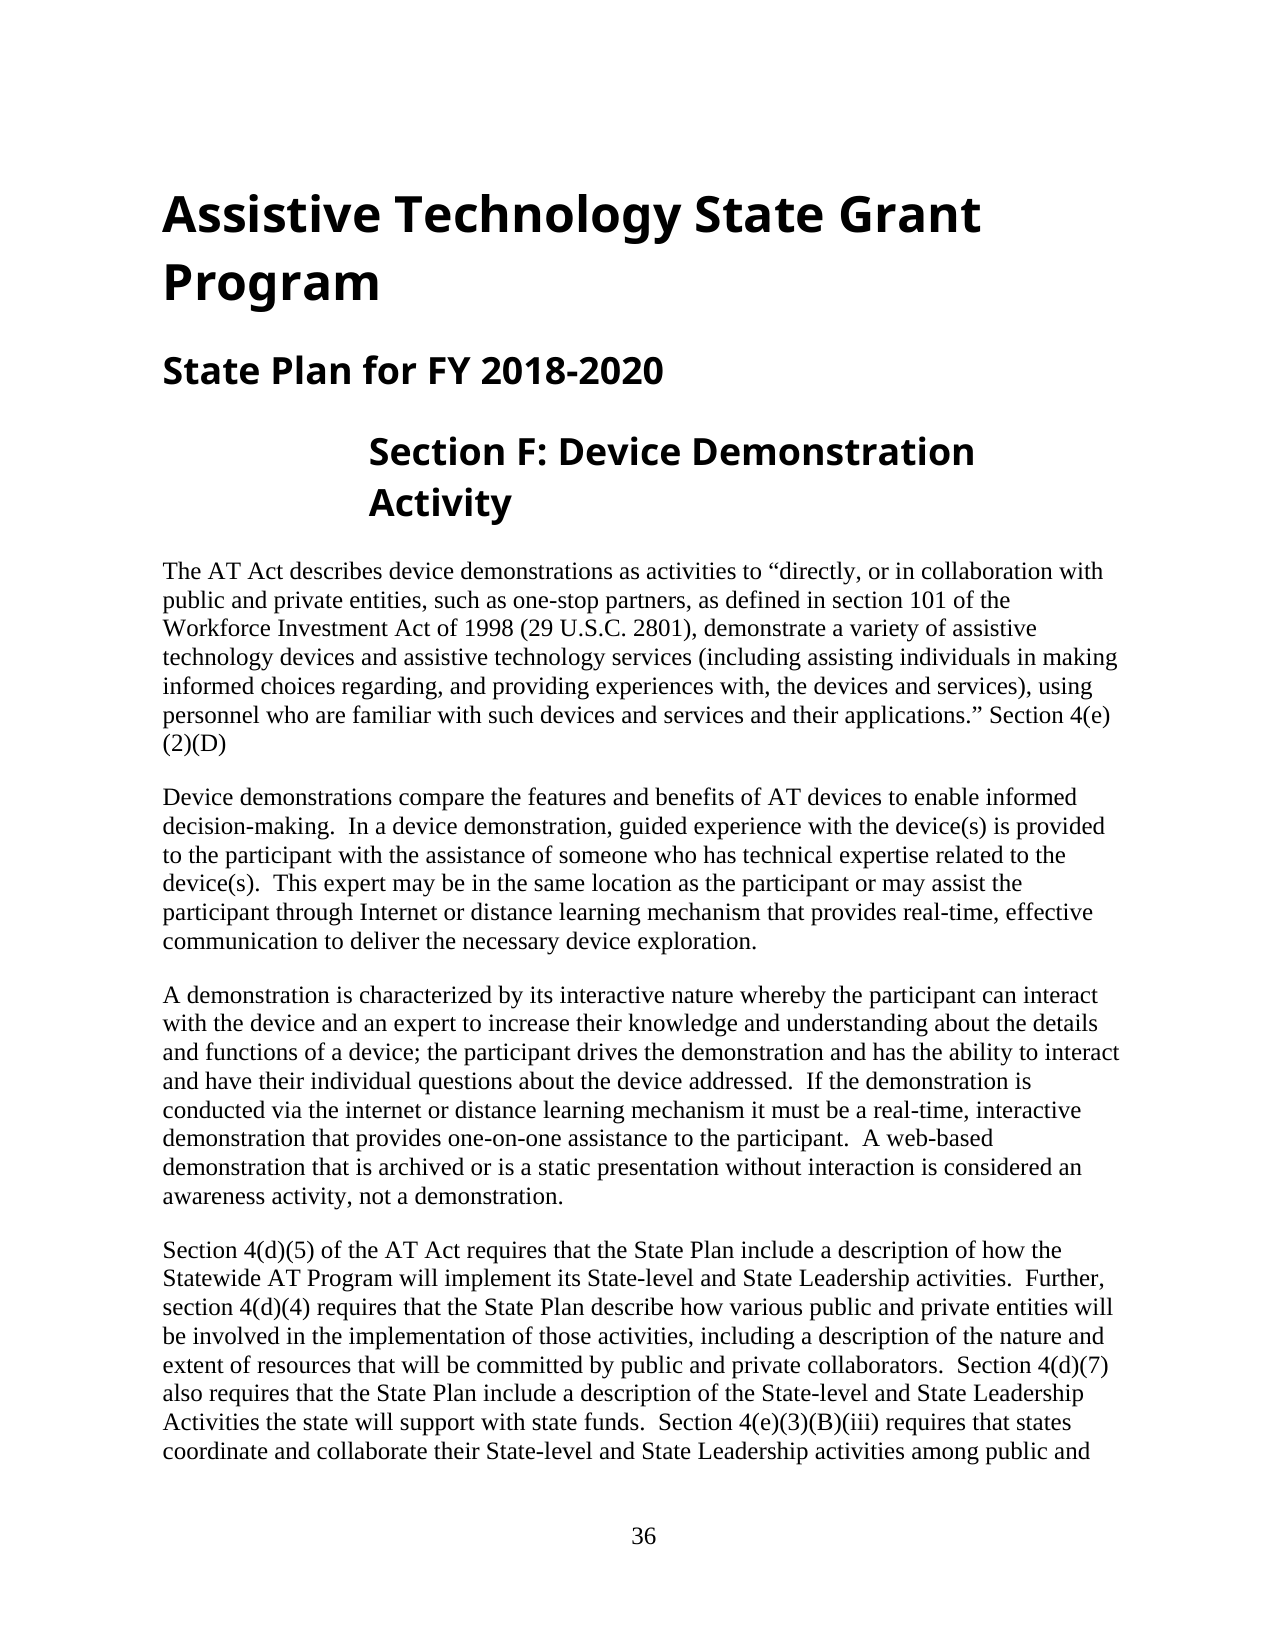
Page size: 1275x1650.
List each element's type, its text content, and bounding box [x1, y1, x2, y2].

text State Plan for FY 2018-2020 [162, 344, 1125, 396]
text Assistive Technology State Grant Program [162, 179, 1125, 315]
text The AT Act describes device demonstrations as activities to “directly, or in collaboration with public and private entities, such as one-stop partners, as defined in section 101 of the Workforce Investment Act of 1998 (29 U.S.C. 2801), demonstrate a variety of assistive technology devices and assistive technology services (including assisting individuals in making informed choices regarding, and providing experiences with, the devices and services), using personnel who are familiar with such devices and services and their applications.” Section 4(e)(2)(D) [162, 556, 1125, 757]
text A demonstration is characterized by its interactive nature whereby the participant can interact with the device and an expert to increase their knowledge and understanding about the details and functions of a device; the participant drives the demonstration and has the ability to interact and have their individual questions about the device addressed. If the demonstration is conducted via the internet or distance learning mechanism it must be a real-time, interactive demonstration that provides one-on-one assistance to the participant. A web-based demonstration that is archived or is a static presentation without interaction is considered an awareness activity, not a demonstration. [162, 980, 1125, 1210]
subtitle Device Demonstration Activity [369, 425, 1125, 527]
text Device demonstrations compare the features and benefits of AT devices to enable informed decision-making. In a device demonstration, guided experience with the device(s) is provided to the participant with the assistance of someone who has technical expertise related to the device(s). This expert may be in the same location as the participant or may assist the participant through Internet or distance learning mechanism that provides real-time, effective communication to deliver the necessary device exploration. [162, 782, 1125, 955]
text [162, 1235, 1125, 1465]
